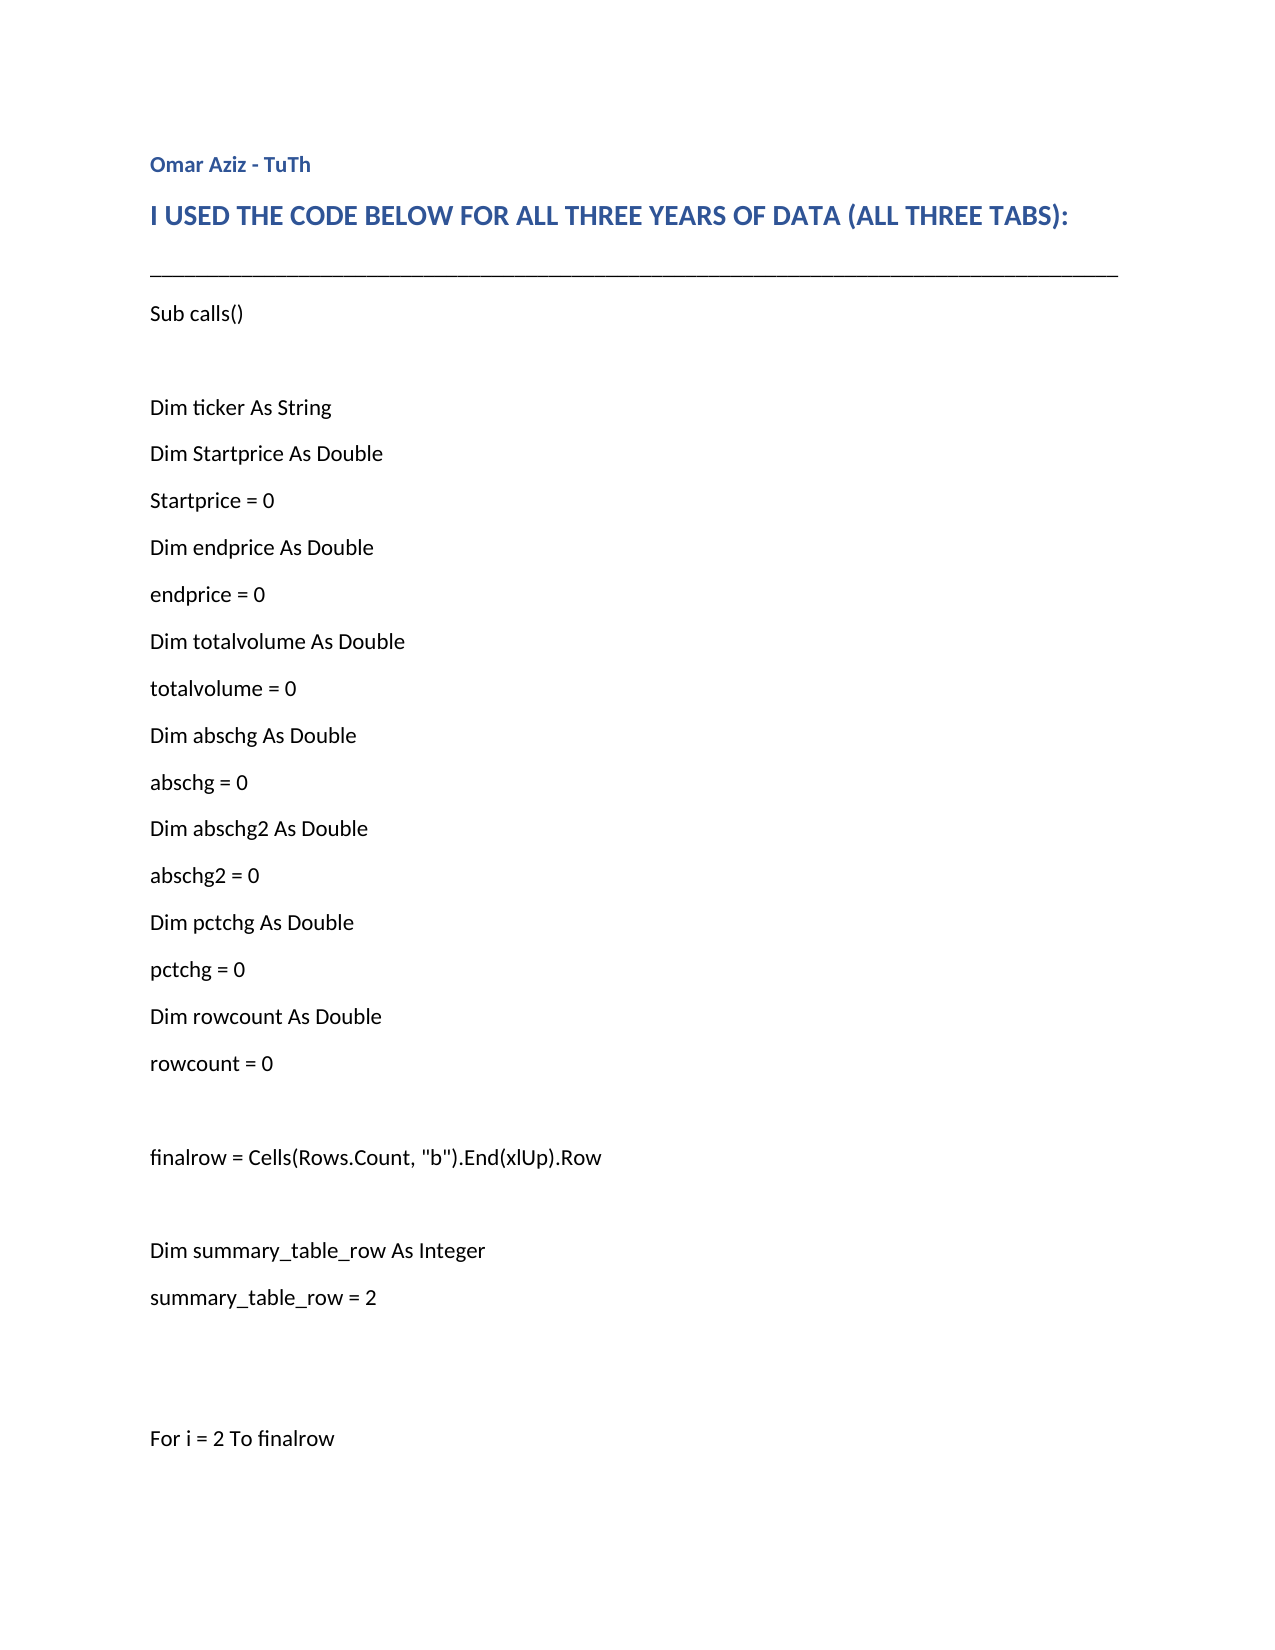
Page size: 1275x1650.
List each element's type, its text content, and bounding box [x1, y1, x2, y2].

text summary_table_row = 2 [150, 1283, 1125, 1311]
text finalrow = Cells(Rows.Count, "b").End(xlUp).Row [150, 1143, 1125, 1171]
text Dim rowcount As Double [150, 1002, 1125, 1030]
text Dim abschg As Double [150, 721, 1125, 749]
text Omar Aziz - TuTh [150, 150, 1125, 178]
text Dim pctchg As Double [150, 908, 1125, 936]
text totalvolume = 0 [150, 674, 1125, 702]
text endprice = 0 [150, 580, 1125, 608]
text Startprice = 0 [150, 486, 1125, 514]
text I USED THE CODE BELOW FOR ALL THREE YEARS OF DATA (ALL THREE TABS): [150, 197, 1125, 232]
text Dim endprice As Double [150, 533, 1125, 561]
text Sub calls() [150, 299, 1125, 327]
text Dim summary_table_row As Integer [150, 1236, 1125, 1264]
text For i = 2 To finalrow [150, 1424, 1125, 1452]
text rowcount = 0 [150, 1049, 1125, 1077]
text abschg2 = 0 [150, 861, 1125, 889]
text Dim abschg2 As Double [150, 814, 1125, 842]
text Dim totalvolume As Double [150, 627, 1125, 655]
text abschg = 0 [150, 768, 1125, 796]
text Dim ticker As String [150, 393, 1125, 421]
text Dim Startprice As Double [150, 439, 1125, 467]
text _____________________________________________________________________________________ [150, 252, 1125, 280]
text pctchg = 0 [150, 955, 1125, 983]
